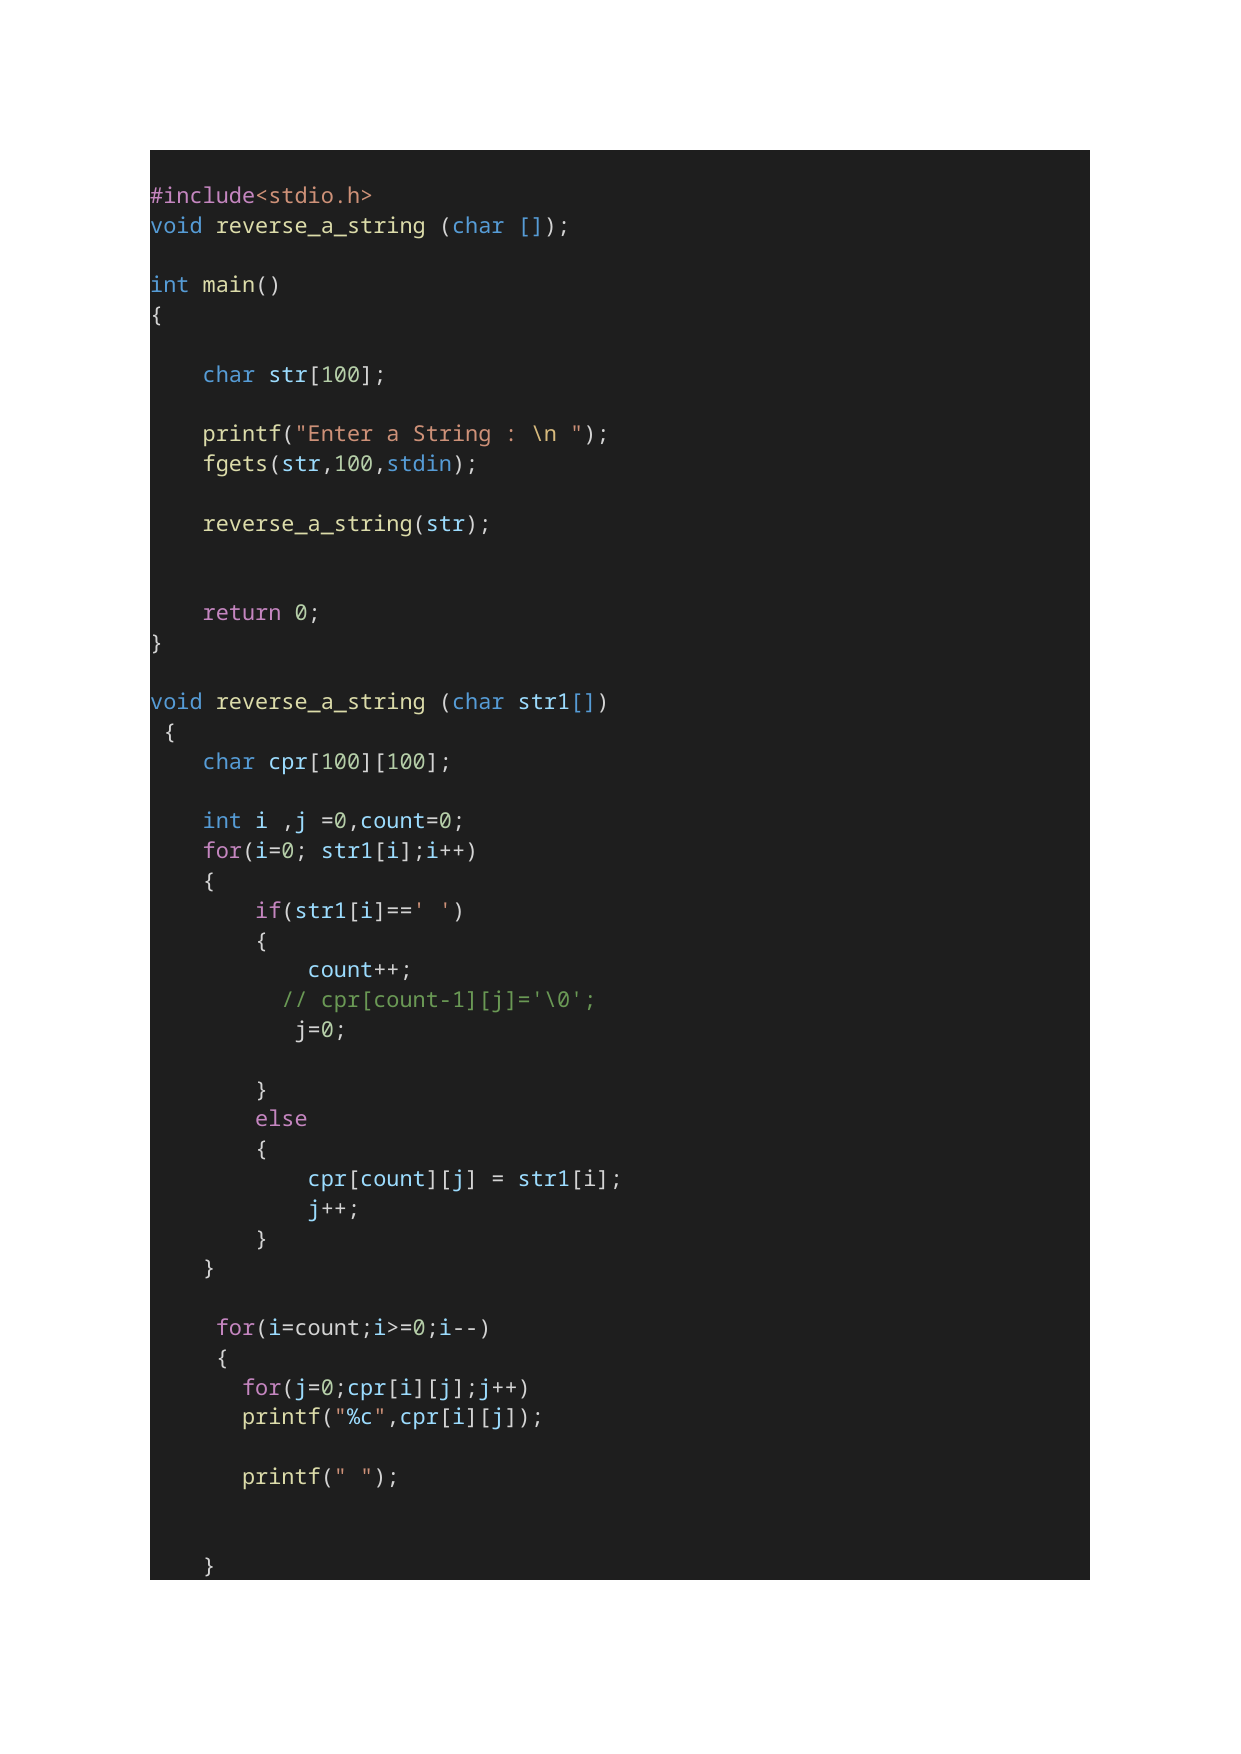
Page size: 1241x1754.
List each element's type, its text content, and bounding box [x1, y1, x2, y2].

text return 0; [150, 597, 1090, 627]
text { [150, 299, 1090, 329]
text { [150, 1342, 1090, 1371]
text char str[100]; [150, 358, 1090, 388]
text { [150, 924, 1090, 954]
text #include<stdio.h> [150, 180, 1090, 209]
text reverse_a_string(str); [150, 507, 1090, 537]
text int i ,j =0,count=0; [150, 805, 1090, 835]
text fgets(str,100,stdin); [150, 448, 1090, 478]
text for(i=count;i>=0;i--) [150, 1312, 1090, 1342]
text for(j=0;cpr[i][j];j++) [150, 1371, 1090, 1401]
text printf("%c",cpr[i][j]); [150, 1401, 1090, 1431]
text j++; [150, 1193, 1090, 1222]
text void reverse_a_string (char []); [150, 209, 1090, 239]
text } [150, 627, 1090, 656]
text printf(" "); [150, 1461, 1090, 1491]
text } [150, 1073, 1090, 1103]
text char cpr[100][100]; [150, 746, 1090, 776]
text count++; [150, 954, 1090, 984]
text } [150, 1550, 1090, 1580]
text // cpr[count-1][j]='\0'; [150, 984, 1090, 1014]
text { [150, 865, 1090, 895]
text } [150, 1222, 1090, 1252]
text { [150, 716, 1090, 746]
text void reverse_a_string (char str1[]) [150, 686, 1090, 716]
text printf("Enter a String : \n "); [150, 418, 1090, 448]
text for(i=0; str1[i];i++) [150, 835, 1090, 865]
text j=0; [150, 1014, 1090, 1044]
text if(str1[i]==' ') [150, 895, 1090, 924]
text int main() [150, 269, 1090, 299]
text else [150, 1103, 1090, 1133]
text } [150, 1252, 1090, 1282]
text cpr[count][j] = str1[i]; [150, 1163, 1090, 1193]
text { [150, 1133, 1090, 1163]
